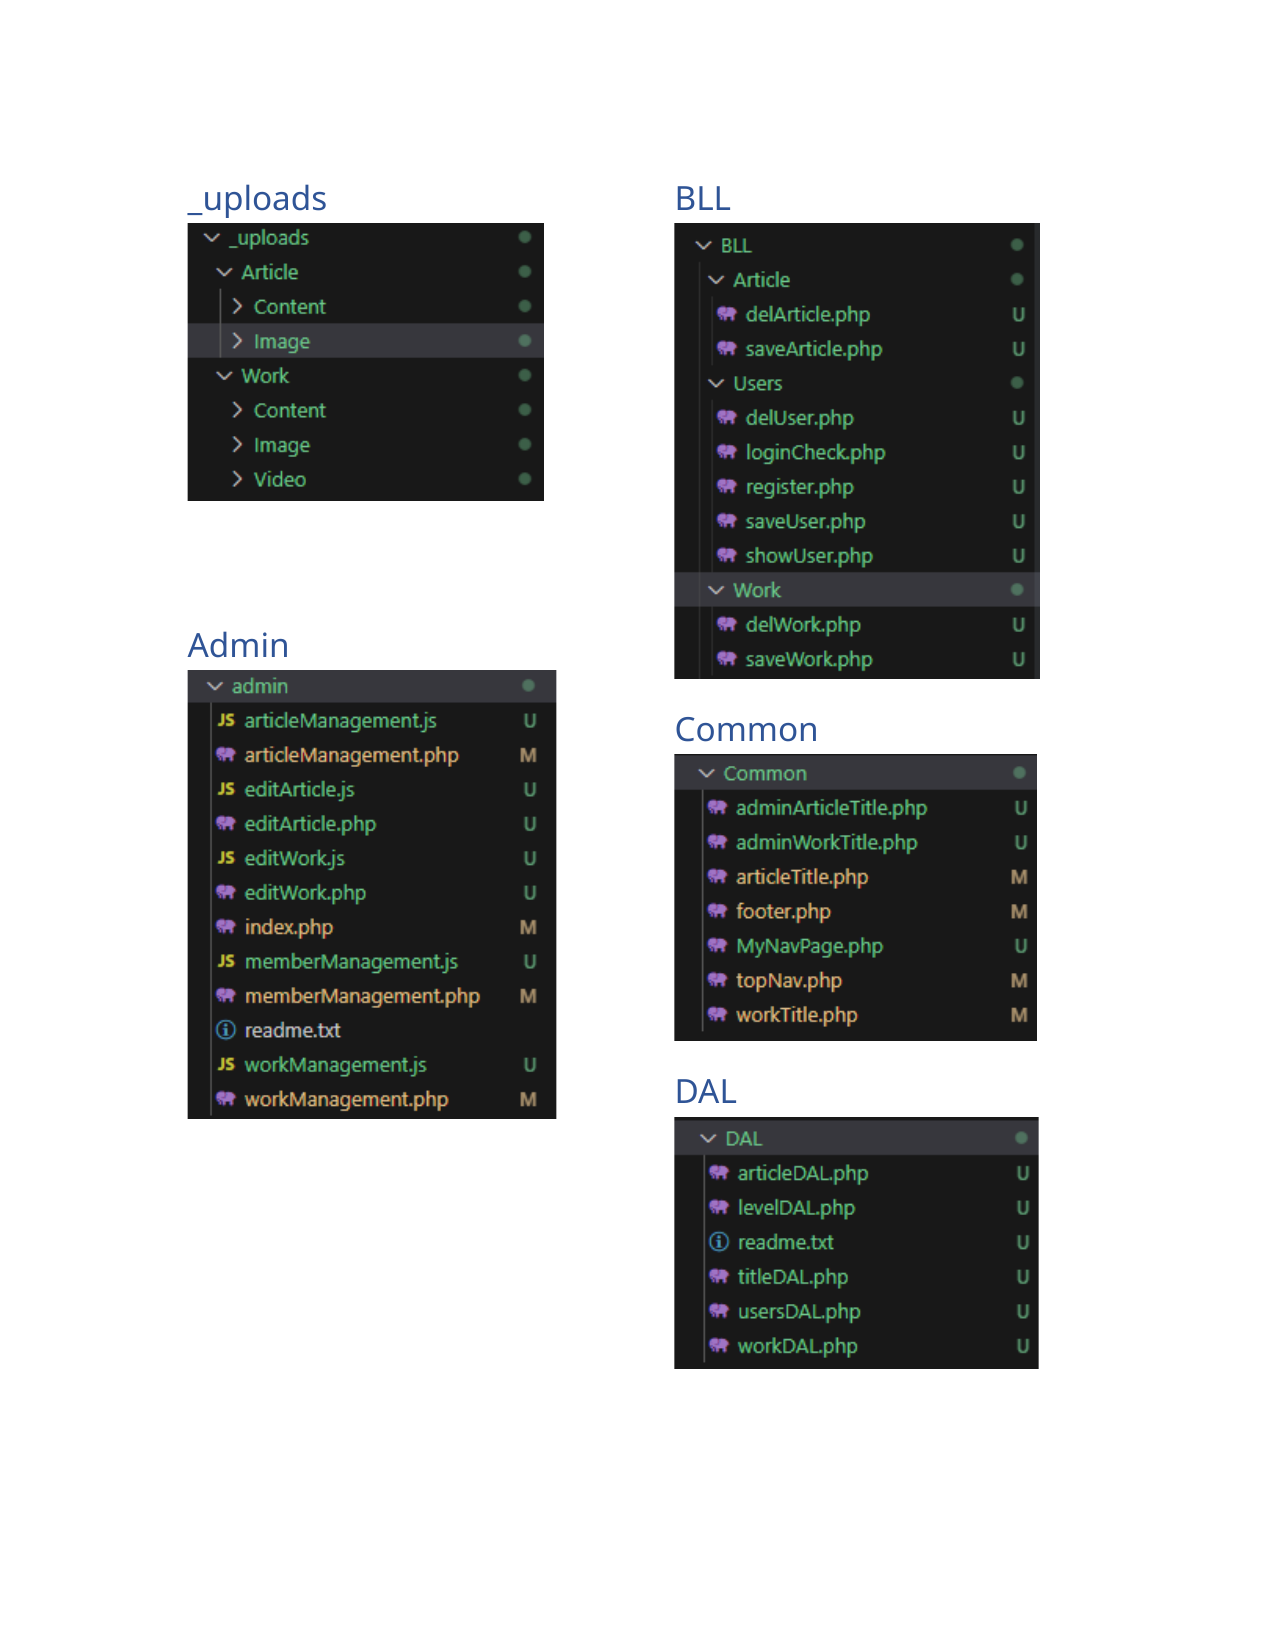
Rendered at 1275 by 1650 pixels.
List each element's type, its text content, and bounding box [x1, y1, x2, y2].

subtitle Admin [187, 621, 601, 667]
picture [674, 1117, 1039, 1369]
picture [187, 223, 544, 501]
picture [187, 670, 557, 1119]
picture [674, 754, 1037, 1041]
subtitle DAL [674, 1068, 1087, 1113]
picture [674, 223, 1040, 679]
subtitle BLL [674, 175, 1087, 220]
subtitle _uploads [187, 175, 601, 220]
subtitle Common [674, 706, 1087, 751]
